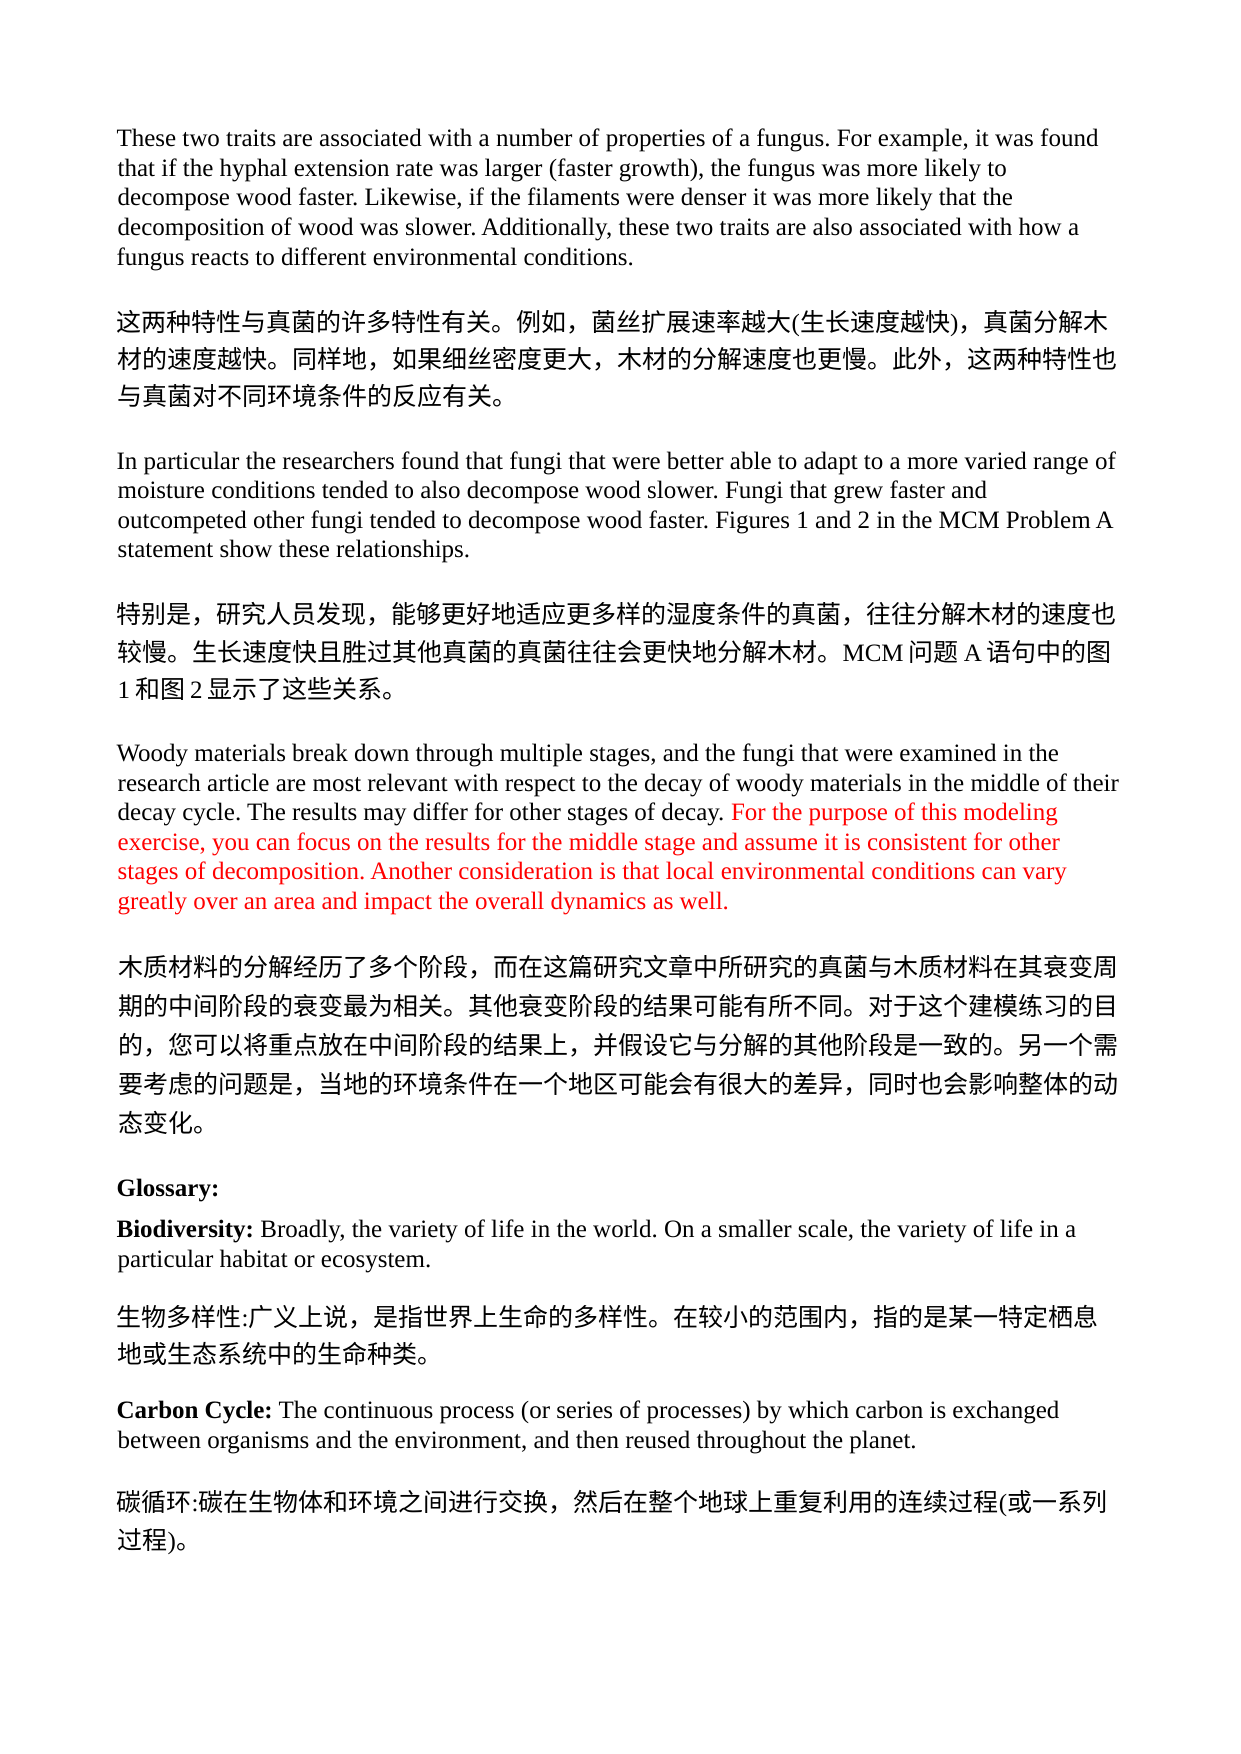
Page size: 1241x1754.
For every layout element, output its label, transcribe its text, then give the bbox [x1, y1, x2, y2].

text Glossary: [116, 1173, 1121, 1202]
text These two traits are associated with a number of properties of a fungus. For example, it was found that if the hyphal extension rate was larger (faster growth), the fungus was more likely to decompose wood faster. Likewise, if the filaments were denser it was more likely that the decomposition of wood was slower. Additionally, these two traits are also associated with how a [116, 123, 1121, 241]
text Woody materials break down through multiple stages, and the fungi that were examined in the research article are most relevant with respect to the decay of woody materials in the middle of their decay cycle. The results may differ for other stages of decay. For the purpose of this modeling exercise, you can focus on the results for the middle stage and assume it is consistent for other stages of decomposition. Another consideration is that local environmental conditions can vary greatly over an area and impact the overall dynamics as well. [116, 738, 1121, 915]
text Carbon Cycle: The continuous process (or series of processes) by which carbon is exchanged between organisms and the environment, and then reused throughout the planet. [116, 1396, 1121, 1454]
text fungus reacts to different environmental conditions. [116, 242, 1121, 271]
text Biodiversity: Broadly, the variety of life in the world. On a smaller scale, the variety of life in a particular habitat or ecosystem. [116, 1214, 1121, 1272]
text 生物多样性:广义上说，是指世界上生命的多样性。在较小的范围内，指的是某一特定栖息地或生态系统中的生命种类。 [116, 1297, 1121, 1371]
text 特别是，研究人员发现，能够更好地适应更多样的湿度条件的真菌，往往分解木材的速度也较慢。生长速度快且胜过其他真菌的真菌往往会更快地分解木材。MCM问题A语句中的图1和图2显示了这些关系。 [116, 595, 1121, 706]
text 这两种特性与真菌的许多特性有关。例如，菌丝扩展速率越大(生长速度越快)，真菌分解木材的速度越快。同样地，如果细丝密度更大，木材的分解速度也更慢。此外，这两种特性也与真菌对不同环境条件的反应有关。 [116, 302, 1121, 413]
text 木质材料的分解经历了多个阶段，而在这篇研究文章中所研究的真菌与木质材料在其衰变周期的中间阶段的衰变最为相关。其他衰变阶段的结果可能有所不同。对于这个建模练习的目的，您可以将重点放在中间阶段的结果上，并假设它与分解的其他阶段是一致的。另一个需要考虑的问题是，当地的环境条件在一个地区可能会有很大的差异，同时也会影响整体的动态变化。 [118, 947, 1121, 1140]
text 碳循环:碳在生物体和环境之间进行交换，然后在整个地球上重复利用的连续过程(或一系列过程)。 [116, 1483, 1121, 1556]
text In particular the researchers found that fungi that were better able to adapt to a more varied range of moisture conditions tended to also decompose wood slower. Fungi that grew faster and outcompeted other fungi tended to decompose wood faster. Figures 1 and 2 in the MCM Problem A statement show these relationships. [116, 446, 1121, 563]
